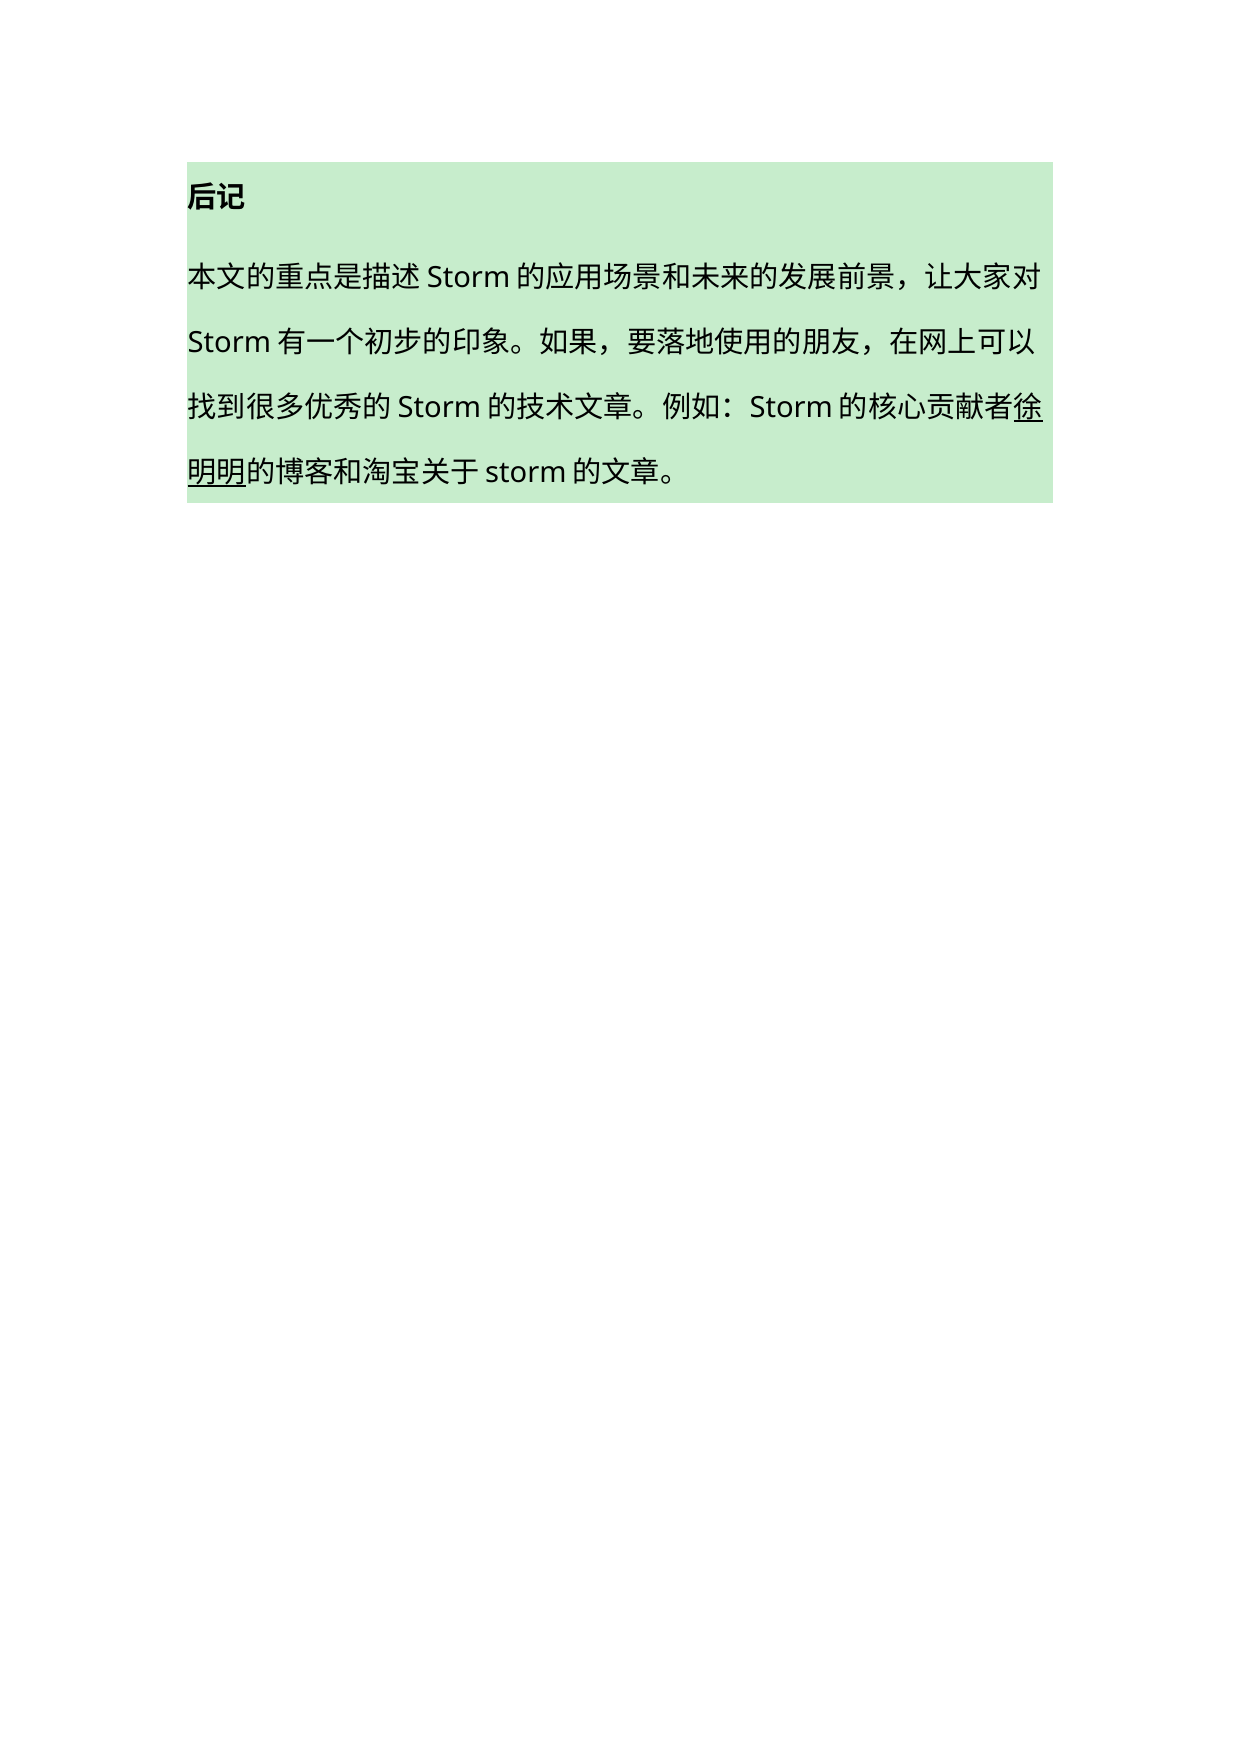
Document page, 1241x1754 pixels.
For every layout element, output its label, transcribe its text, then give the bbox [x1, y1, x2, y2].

text 本文的重点是描述Storm的应用场景和未来的发展前景，让大家对Storm有一个初步的印象。如果，要落地使用的朋友，在网上可以找到很多优秀的Storm的技术文章。例如：Storm的核心贡献者徐明明的博客和淘宝关于storm的文章。 [187, 243, 1053, 503]
text 后记 [187, 162, 1053, 227]
